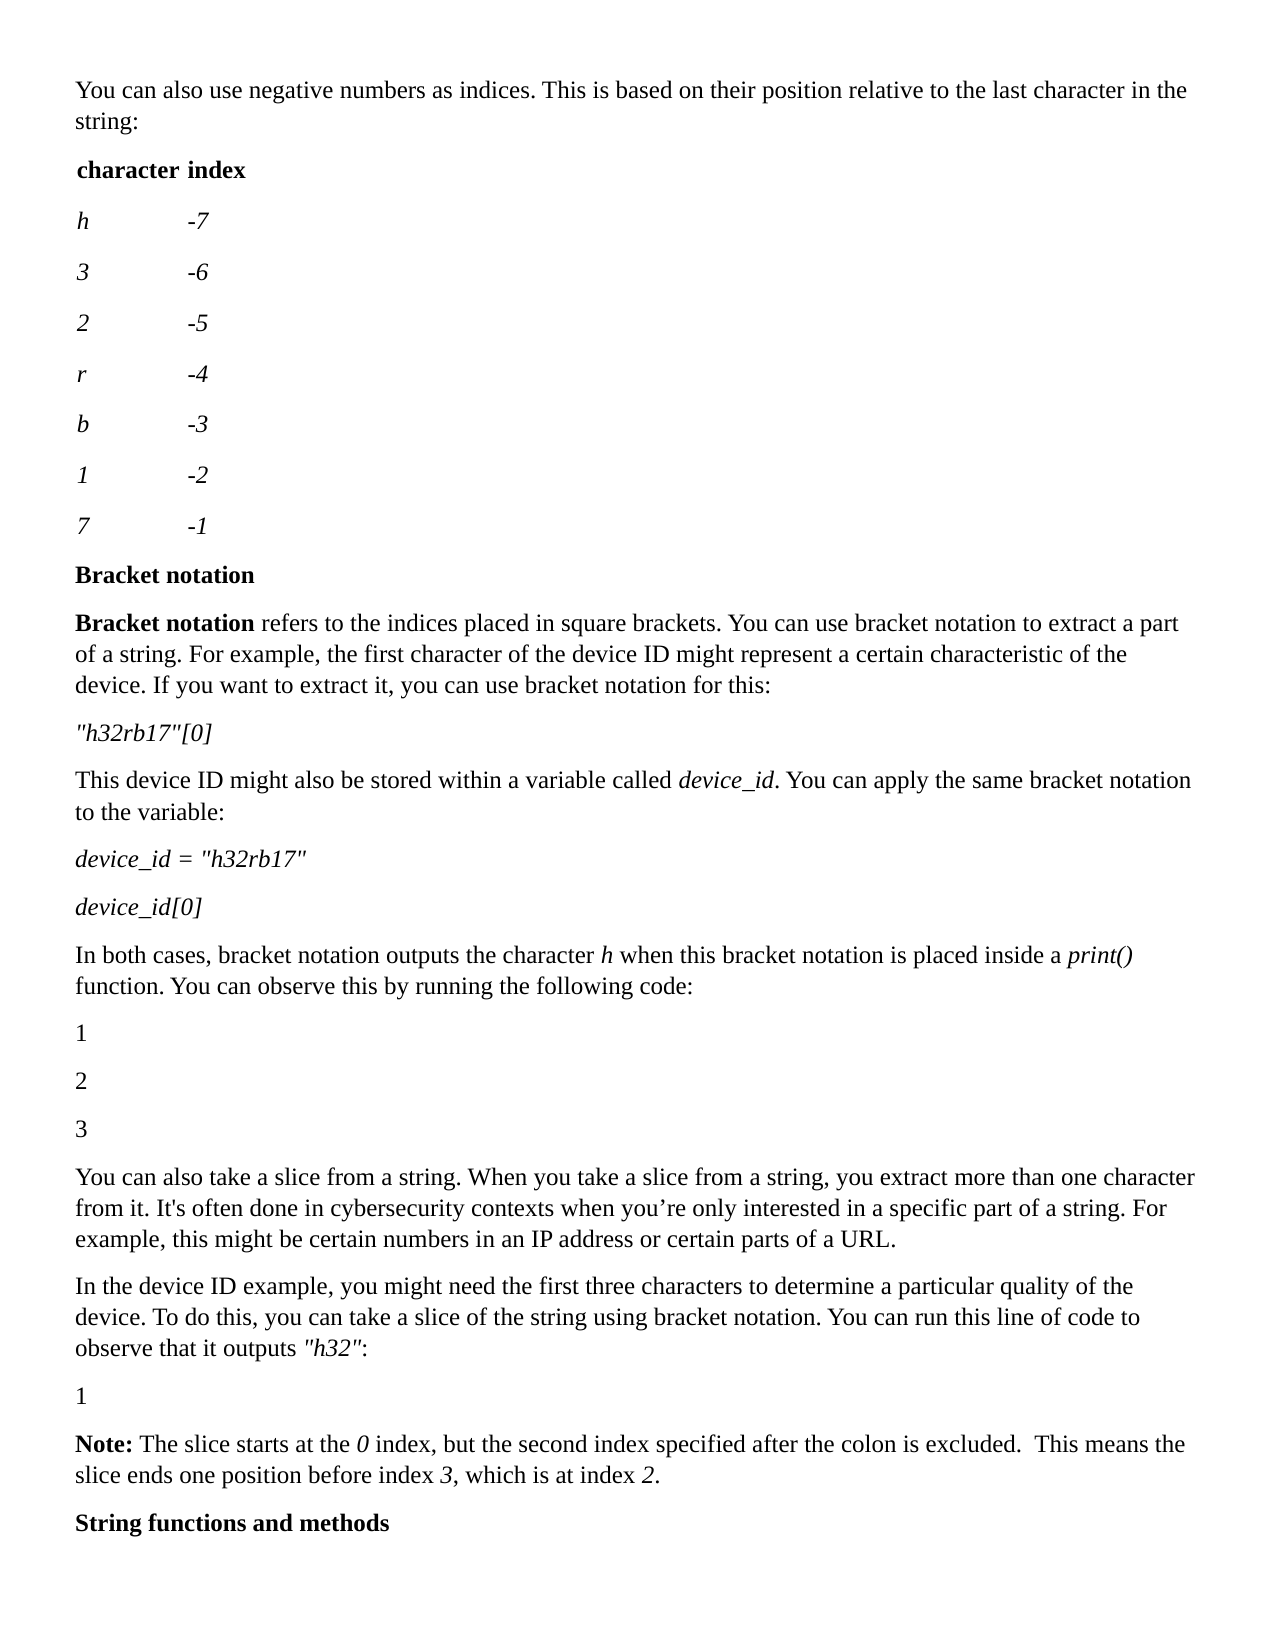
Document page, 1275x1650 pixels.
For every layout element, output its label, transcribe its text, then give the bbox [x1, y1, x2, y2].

text 3 [75, 1114, 1200, 1143]
text Bracket notation [75, 560, 1200, 589]
text You can also take a slice from a string. When you take a slice from a string, you extract more than one character from it. It's often done in cybersecurity contexts when you’re only interested in a specific part of a string. For example, this might be certain numbers in an IP address or certain parts of a URL. [75, 1162, 1200, 1252]
text device_id[0] [75, 892, 1200, 921]
table_cell 7 [75, 510, 186, 560]
text Bracket notation refers to the indices placed in square brackets. You can use bracket notation to extract a part of a string. For example, the first character of the device ID might represent a certain characteristic of the device. If you want to extract it, you can use bracket notation for this: [75, 608, 1200, 699]
text String functions and methods [75, 1508, 1200, 1536]
table_cell -3 [186, 408, 252, 459]
text 1 [75, 1018, 1200, 1047]
text device_id = "h32rb17" [75, 844, 1200, 873]
table_cell -7 [186, 205, 252, 255]
table_cell 3 [75, 255, 186, 306]
table_cell -4 [186, 357, 252, 408]
table_cell 2 [75, 306, 186, 357]
text This device ID might also be stored within a variable called device_id. You can apply the same bracket notation to the variable: [75, 766, 1200, 825]
table_cell h [75, 205, 186, 255]
table_cell 1 [75, 459, 186, 509]
table_header character [75, 154, 186, 204]
table_cell -6 [186, 255, 252, 306]
table_cell r [75, 357, 186, 408]
table_cell -2 [186, 459, 252, 509]
text 2 [75, 1066, 1200, 1095]
text You can also use negative numbers as indices. This is based on their position relative to the last character in the string: [75, 75, 1200, 135]
text 1 [75, 1381, 1200, 1410]
text "h32rb17"[0] [75, 718, 1200, 747]
table_header index [186, 154, 252, 204]
table_cell -5 [186, 306, 252, 357]
table_cell b [75, 408, 186, 459]
table_cell -1 [186, 510, 252, 560]
text Note: The slice starts at the 0 index, but the second index specified after the colon is excluded. This means the slice ends one position before index 3, which is at index 2. [75, 1429, 1200, 1489]
text In both cases, bracket notation outputs the character h when this bracket notation is placed inside a print() function. You can observe this by running the following code: [75, 940, 1200, 999]
text In the device ID example, you might need the first three characters to determine a particular quality of the device. To do this, you can take a slice of the string using bracket notation. You can run this line of code to observe that it outputs "h32": [75, 1271, 1200, 1362]
